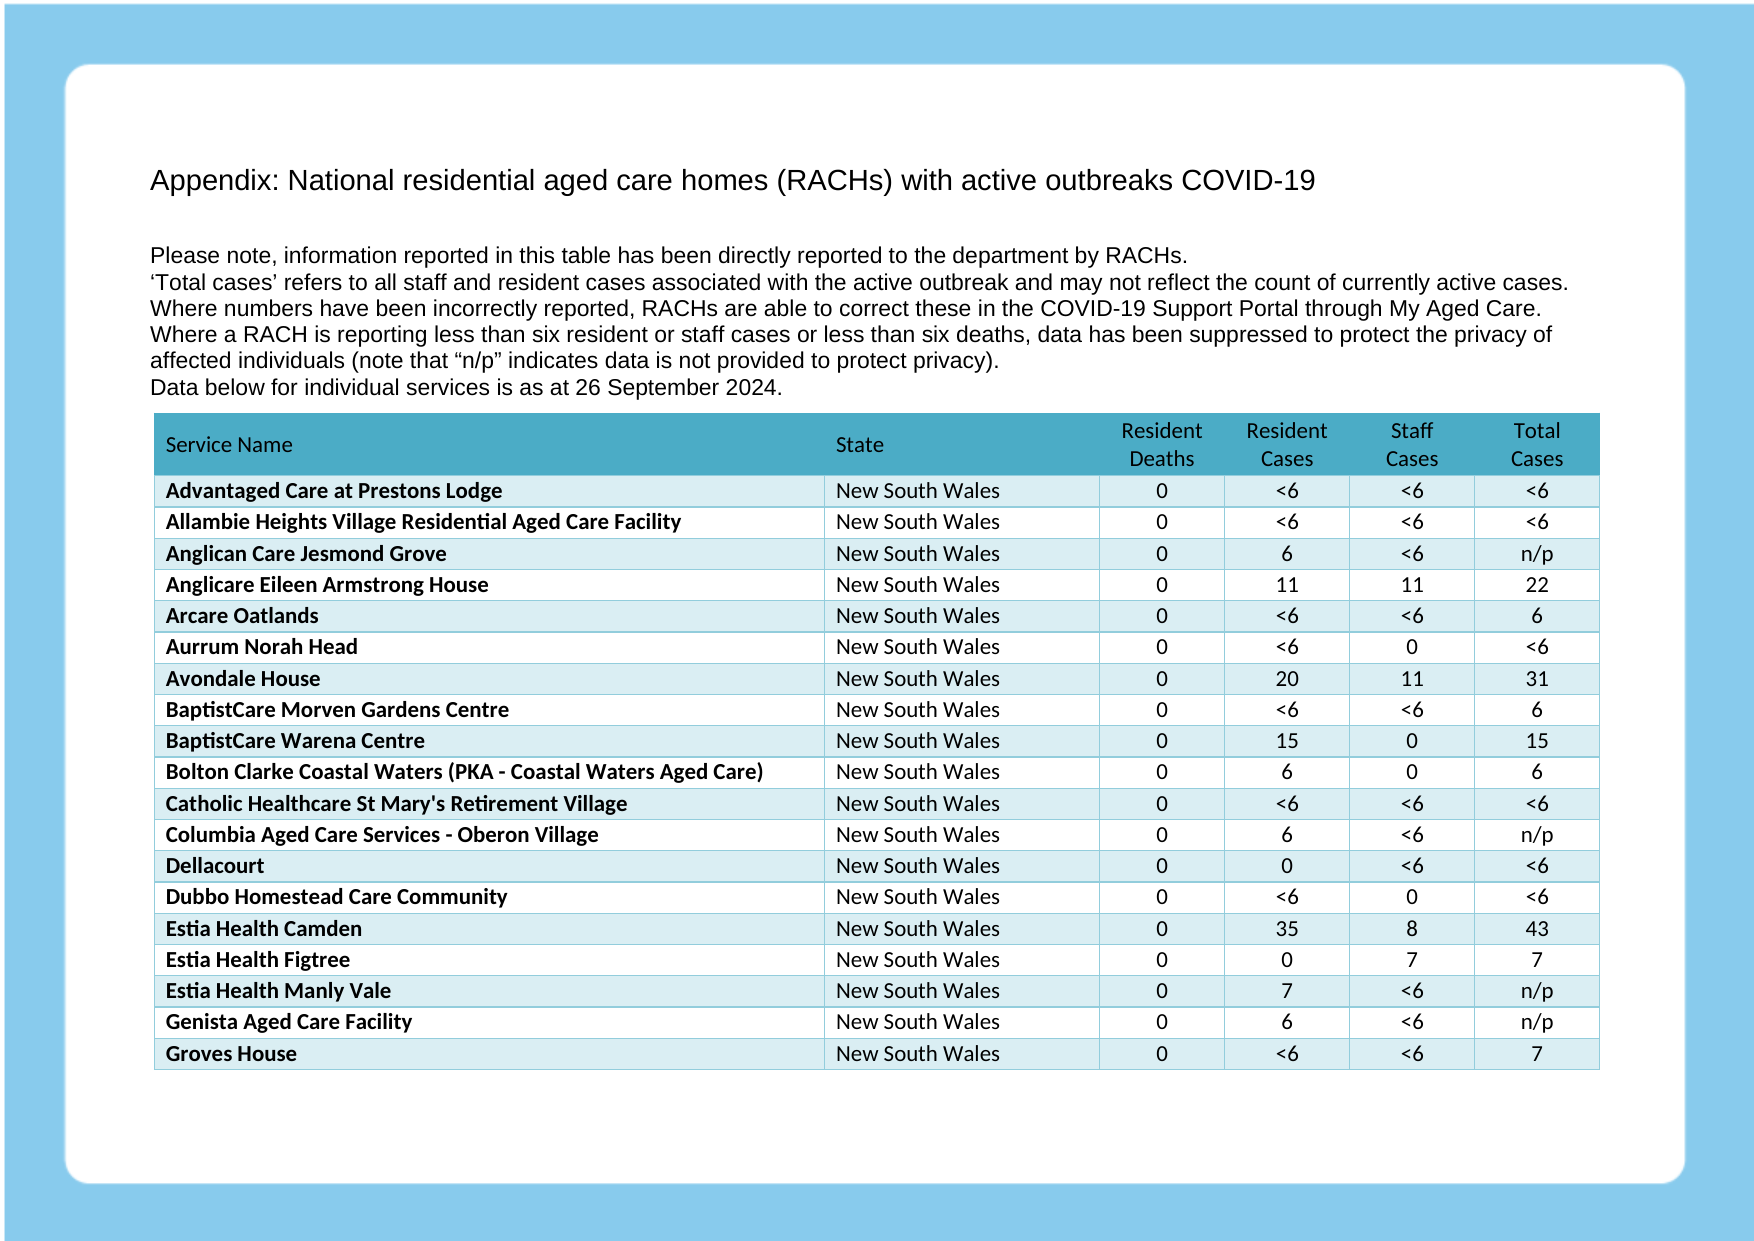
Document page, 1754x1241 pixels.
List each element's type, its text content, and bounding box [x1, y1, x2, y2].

table_cell 0 [1100, 508, 1224, 538]
table_cell 35 [1225, 914, 1349, 944]
table_cell 0 [1100, 1039, 1224, 1069]
table_cell Anglicare Eileen Armstrong House [155, 570, 824, 600]
table_cell Dellacourt [155, 851, 824, 881]
table_cell 20 [1225, 664, 1349, 694]
table_cell <6 [1225, 789, 1349, 819]
table_header Resident Deaths [1100, 414, 1224, 475]
table_cell Arcare Oatlands [155, 601, 824, 631]
table_cell Dubbo Homestead Care Community [155, 883, 824, 913]
table_cell <6 [1225, 633, 1349, 663]
table_cell New South Wales [825, 1008, 1099, 1038]
table_cell <6 [1350, 695, 1474, 725]
table_cell Aurrum Norah Head [155, 633, 824, 663]
table_cell 8 [1350, 914, 1474, 944]
table_cell BaptistCare Warena Centre [155, 726, 824, 756]
table_cell 6 [1225, 1008, 1349, 1038]
table_cell <6 [1225, 601, 1349, 631]
table_cell New South Wales [825, 1039, 1099, 1069]
table_cell Estia Health Manly Vale [155, 976, 824, 1006]
table_cell New South Wales [825, 601, 1099, 631]
table_cell Bolton Clarke Coastal Waters (PKA - Coastal Waters Aged Care) [155, 758, 824, 788]
table_cell New South Wales [825, 726, 1099, 756]
table_cell <6 [1225, 508, 1349, 538]
table_cell New South Wales [825, 695, 1099, 725]
table_cell 43 [1475, 914, 1599, 944]
table_cell 0 [1100, 851, 1224, 881]
table_cell <6 [1475, 508, 1599, 538]
table_cell 0 [1100, 820, 1224, 850]
text Please note, information reported in this table has been directly reported to the department by RACHs. ‘Total cases’ refers to all staff and resident cases associated with the active outbreak and may not reflect the count of currently active cases. Where numbers have been incorrectly reported, RACHs are able to correct these in the COVID-19 Support Portal through My Aged Care. Where a RACH is reporting less than six resident or staff cases or less than six deaths, data has been suppressed to protect the privacy of affected individuals (note that “n/p” indicates data is not provided to protect privacy). Data below for individual services is as at 26 September 2024. [150, 242, 1604, 400]
table_cell 0 [1100, 695, 1224, 725]
table_cell Estia Health Figtree [155, 945, 824, 975]
table_cell New South Wales [825, 820, 1099, 850]
table_cell 15 [1225, 726, 1349, 756]
table_cell Avondale House [155, 664, 824, 694]
table_cell 6 [1225, 758, 1349, 788]
table_cell <6 [1475, 476, 1599, 506]
table_cell 31 [1475, 664, 1599, 694]
subtitle Appendix: National residential aged care homes (RACHs) with active outbreaks COVID-19 [150, 162, 1604, 229]
table_cell <6 [1225, 695, 1349, 725]
table_cell n/p [1475, 539, 1599, 569]
table_cell 7 [1350, 945, 1474, 975]
table_cell 11 [1225, 570, 1349, 600]
table_cell 7 [1475, 945, 1599, 975]
table_cell 0 [1350, 883, 1474, 913]
table_cell <6 [1225, 1039, 1349, 1069]
table_cell 0 [1100, 726, 1224, 756]
table_cell 0 [1225, 945, 1349, 975]
table_cell Estia Health Camden [155, 914, 824, 944]
table_cell Genista Aged Care Facility [155, 1008, 824, 1038]
table_cell n/p [1475, 820, 1599, 850]
table_cell BaptistCare Morven Gardens Centre [155, 695, 824, 725]
table_cell New South Wales [825, 570, 1099, 600]
table_cell 0 [1100, 945, 1224, 975]
table_cell 7 [1225, 976, 1349, 1006]
table_cell 0 [1225, 851, 1349, 881]
table_cell 0 [1350, 633, 1474, 663]
table_cell 0 [1350, 758, 1474, 788]
table_cell Anglican Care Jesmond Grove [155, 539, 824, 569]
table_cell 0 [1350, 726, 1474, 756]
table_cell New South Wales [825, 633, 1099, 663]
table_header Service Name [155, 414, 824, 475]
table_cell 6 [1475, 695, 1599, 725]
table_cell Allambie Heights Village Residential Aged Care Facility [155, 508, 824, 538]
table_cell 7 [1475, 1039, 1599, 1069]
table_cell New South Wales [825, 539, 1099, 569]
table_cell 0 [1100, 789, 1224, 819]
table_cell <6 [1350, 601, 1474, 631]
table_cell New South Wales [825, 883, 1099, 913]
table_cell 0 [1100, 601, 1224, 631]
table_cell 15 [1475, 726, 1599, 756]
picture [6, 5, 1754, 1241]
table_cell 0 [1100, 476, 1224, 506]
table_cell 0 [1100, 633, 1224, 663]
table_cell n/p [1475, 976, 1599, 1006]
table_cell 6 [1475, 758, 1599, 788]
table_cell <6 [1225, 883, 1349, 913]
table_cell <6 [1350, 1039, 1474, 1069]
table_cell 0 [1100, 883, 1224, 913]
table_cell <6 [1475, 633, 1599, 663]
table_cell 0 [1100, 914, 1224, 944]
table_cell 22 [1475, 570, 1599, 600]
table_cell n/p [1475, 1008, 1599, 1038]
table_cell 11 [1350, 570, 1474, 600]
table_cell <6 [1350, 851, 1474, 881]
table_header Resident Cases [1225, 414, 1349, 475]
table_cell New South Wales [825, 476, 1099, 506]
table_cell <6 [1350, 1008, 1474, 1038]
table_cell <6 [1475, 789, 1599, 819]
table_cell New South Wales [825, 851, 1099, 881]
table_cell 6 [1475, 601, 1599, 631]
table_cell 0 [1100, 976, 1224, 1006]
table_cell Columbia Aged Care Services - Oberon Village [155, 820, 824, 850]
table_cell <6 [1350, 508, 1474, 538]
table_cell Advantaged Care at Prestons Lodge [155, 476, 824, 506]
table_cell 0 [1100, 664, 1224, 694]
table_cell 0 [1100, 539, 1224, 569]
table_cell <6 [1475, 851, 1599, 881]
table_header Total Cases [1475, 414, 1599, 475]
table_cell <6 [1350, 789, 1474, 819]
table_cell New South Wales [825, 976, 1099, 1006]
table_cell New South Wales [825, 789, 1099, 819]
table_cell New South Wales [825, 945, 1099, 975]
table_cell <6 [1350, 820, 1474, 850]
table_cell Catholic Healthcare St Mary's Retirement Village [155, 789, 824, 819]
table_cell <6 [1225, 476, 1349, 506]
table_cell <6 [1475, 883, 1599, 913]
table_cell 6 [1225, 539, 1349, 569]
table_cell 0 [1100, 758, 1224, 788]
table_header Staff Cases [1350, 414, 1474, 475]
table_cell <6 [1350, 476, 1474, 506]
table_cell New South Wales [825, 758, 1099, 788]
table_cell 0 [1100, 1008, 1224, 1038]
table_cell Groves House [155, 1039, 824, 1069]
table_cell 11 [1350, 664, 1474, 694]
table_cell 6 [1225, 820, 1349, 850]
table_cell 0 [1100, 570, 1224, 600]
table_cell New South Wales [825, 664, 1099, 694]
table_cell <6 [1350, 539, 1474, 569]
table_header State [825, 414, 1099, 475]
table_cell New South Wales [825, 508, 1099, 538]
table_cell <6 [1350, 976, 1474, 1006]
table_cell New South Wales [825, 914, 1099, 944]
